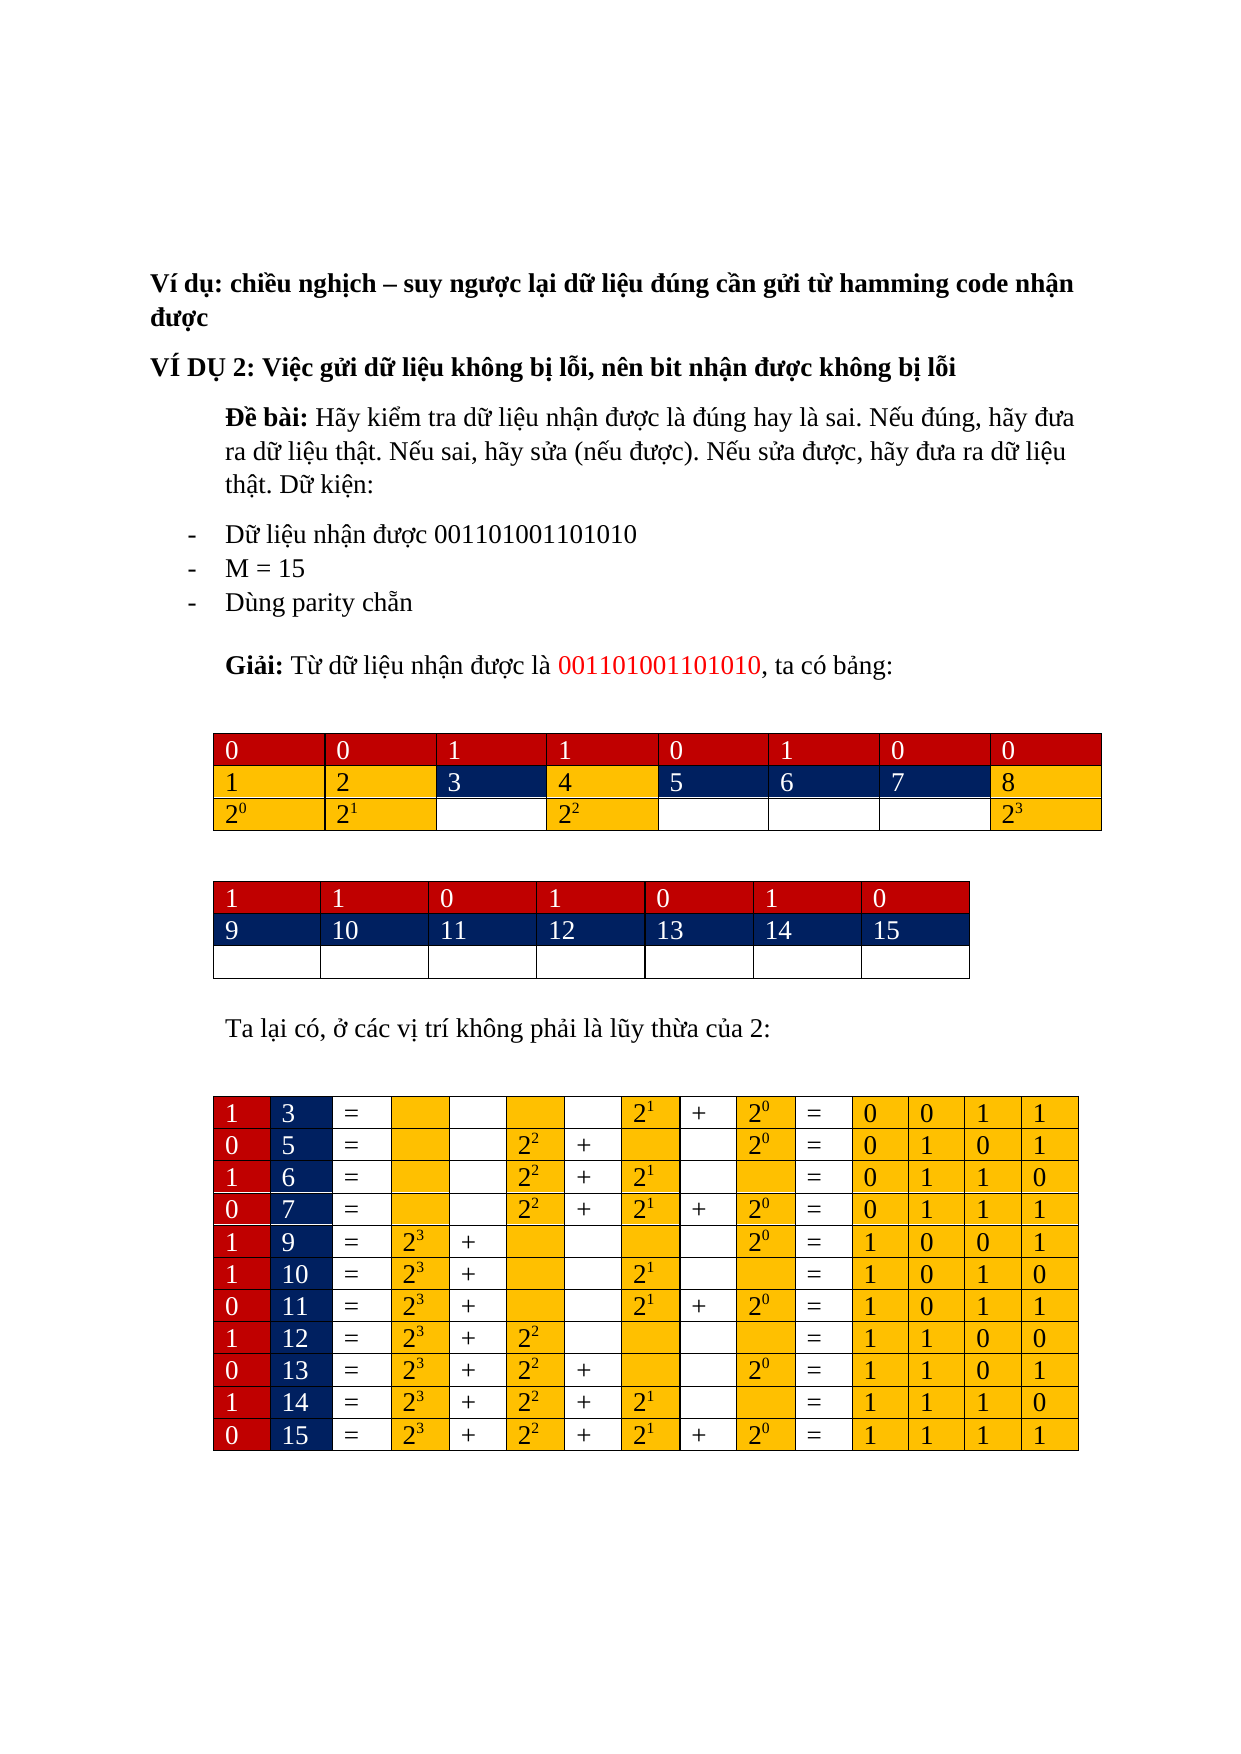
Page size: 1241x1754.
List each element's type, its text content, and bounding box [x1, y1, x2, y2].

table_cell 22 [507, 1387, 564, 1418]
table_cell 0 [1022, 1258, 1078, 1289]
table_cell 0 [1022, 1322, 1078, 1353]
table_cell 0 [214, 1354, 270, 1386]
table_cell 1 [965, 1258, 1021, 1289]
table_cell 1 [909, 1354, 964, 1386]
table_cell [450, 1161, 506, 1192]
list Dùng parity chẵn [187, 586, 1090, 617]
table_header 1 [547, 734, 658, 765]
list Dữ liệu nhận được 001101001101010 [187, 518, 1090, 550]
table_cell [681, 1129, 736, 1160]
table_header [507, 1097, 564, 1128]
table_cell [437, 799, 546, 830]
table_cell [429, 946, 536, 977]
table_cell 12 [537, 914, 644, 945]
table_cell 21 [622, 1290, 679, 1321]
table_header 1 [754, 882, 861, 913]
table_cell 12 [271, 1322, 332, 1353]
table_cell 1 [214, 1387, 270, 1418]
table_cell [646, 946, 753, 977]
table_cell 10 [271, 1258, 332, 1289]
table_cell [507, 1226, 564, 1257]
text Ví dụ: chiều nghịch – suy ngược lại dữ liệu đúng cần gửi từ hamming code nhận được [150, 267, 1090, 332]
table_cell 1 [853, 1290, 908, 1321]
table_cell = [796, 1419, 852, 1450]
table_cell 0 [853, 1194, 908, 1224]
table_cell 1 [965, 1161, 1021, 1192]
table_cell 23 [392, 1226, 449, 1257]
table_header 0 [429, 882, 536, 913]
table_cell + [565, 1387, 621, 1418]
table_cell 1 [909, 1129, 964, 1160]
table_header 1 [537, 882, 644, 913]
table_header 0 [991, 734, 1101, 765]
table_header [450, 1097, 506, 1128]
table_cell 0 [214, 1194, 270, 1224]
table_header 1 [769, 734, 879, 765]
table_cell 7 [880, 766, 990, 797]
table_header 3 [271, 1097, 332, 1128]
table_cell [681, 1387, 736, 1418]
table_cell 0 [1022, 1387, 1078, 1418]
table_cell 0 [965, 1129, 1021, 1160]
table_cell = [333, 1290, 391, 1321]
table_cell 0 [965, 1322, 1021, 1353]
table_cell 23 [991, 799, 1101, 830]
table_cell 1 [214, 1322, 270, 1353]
table_cell [565, 1290, 621, 1321]
table_cell + [450, 1387, 506, 1418]
table_header 0 [326, 734, 436, 765]
list Giải: Từ dữ liệu nhận được là 001101001101010, ta có bảng: [225, 649, 1090, 681]
table_cell [769, 799, 879, 830]
table_header + [681, 1097, 736, 1128]
table_cell [681, 1354, 736, 1386]
table_header = [796, 1097, 852, 1128]
table_cell 20 [737, 1290, 795, 1321]
table_cell 7 [271, 1194, 332, 1224]
table_header 0 [880, 734, 990, 765]
table_header 20 [737, 1097, 795, 1128]
table_header 0 [853, 1097, 908, 1128]
table_cell 6 [271, 1161, 332, 1192]
table_cell 22 [507, 1354, 564, 1386]
table_cell 0 [214, 1129, 270, 1160]
table_cell = [796, 1194, 852, 1224]
table_cell [737, 1322, 795, 1353]
table_cell 1 [909, 1161, 964, 1192]
table_cell 23 [392, 1258, 449, 1289]
table_cell [450, 1194, 506, 1224]
table_cell [622, 1129, 679, 1160]
table_cell 20 [214, 799, 324, 830]
table_cell 8 [991, 766, 1101, 797]
table_cell 0 [214, 1290, 270, 1321]
table_cell 11 [271, 1290, 332, 1321]
table_cell [681, 1258, 736, 1289]
table_header 0 [214, 734, 324, 765]
table_cell 14 [754, 914, 861, 945]
table_cell = [796, 1258, 852, 1289]
table_cell 20 [737, 1226, 795, 1257]
table_cell [754, 946, 861, 977]
table_cell = [796, 1322, 852, 1353]
table_header 1 [1022, 1097, 1078, 1128]
table_header 1 [437, 734, 546, 765]
table_cell [622, 1226, 679, 1257]
table_cell 1 [909, 1387, 964, 1418]
table_cell 3 [437, 766, 546, 797]
table_header 0 [862, 882, 969, 913]
table_cell = [333, 1258, 391, 1289]
table_cell + [565, 1161, 621, 1192]
table_cell [321, 946, 428, 977]
table_header 1 [321, 882, 428, 913]
table_cell 0 [965, 1354, 1021, 1386]
table_header 21 [622, 1097, 679, 1128]
table_cell 22 [507, 1129, 564, 1160]
table_cell = [796, 1226, 852, 1257]
table_cell 0 [214, 1419, 270, 1450]
table_cell 1 [1022, 1129, 1078, 1160]
table_cell [737, 1161, 795, 1192]
table_cell = [796, 1290, 852, 1321]
table_cell = [333, 1419, 391, 1450]
table_cell + [565, 1419, 621, 1450]
table_cell 0 [909, 1290, 964, 1321]
table_header 0 [659, 734, 768, 765]
table_cell 1 [214, 1226, 270, 1257]
table_cell 1 [853, 1322, 908, 1353]
table_cell 22 [507, 1419, 564, 1450]
table_cell 23 [392, 1322, 449, 1353]
table_cell = [333, 1129, 391, 1160]
table_cell 22 [507, 1161, 564, 1192]
table_cell + [681, 1194, 736, 1224]
table_cell 1 [965, 1419, 1021, 1450]
table_cell + [450, 1258, 506, 1289]
table_cell [392, 1161, 449, 1192]
table_cell 15 [271, 1419, 332, 1450]
table_header 1 [214, 1097, 270, 1128]
table_cell 1 [853, 1354, 908, 1386]
table_cell [880, 799, 990, 830]
table_cell 1 [965, 1290, 1021, 1321]
table_cell 23 [392, 1387, 449, 1418]
table_cell 9 [271, 1226, 332, 1257]
table_cell 21 [622, 1258, 679, 1289]
table_cell 5 [659, 766, 768, 797]
table_cell = [796, 1129, 852, 1160]
table_cell [450, 1129, 506, 1160]
table_cell 20 [737, 1354, 795, 1386]
table_cell 22 [547, 799, 658, 830]
table_cell = [333, 1194, 391, 1224]
table_header 1 [965, 1097, 1021, 1128]
table_cell + [565, 1194, 621, 1224]
table_cell [537, 946, 644, 977]
table_cell 20 [737, 1419, 795, 1450]
table_cell 1 [909, 1194, 964, 1224]
table_cell [681, 1161, 736, 1192]
table_cell 4 [547, 766, 658, 797]
table_cell 0 [909, 1226, 964, 1257]
table_cell 10 [321, 914, 428, 945]
table_cell 1 [1022, 1226, 1078, 1257]
table_cell + [450, 1322, 506, 1353]
table_cell 1 [965, 1194, 1021, 1224]
table_cell 1 [909, 1322, 964, 1353]
table_cell 9 [214, 914, 320, 945]
table_cell 1 [853, 1258, 908, 1289]
table_cell 1 [1022, 1354, 1078, 1386]
table_cell 1 [909, 1419, 964, 1450]
table_cell 0 [1022, 1161, 1078, 1192]
table_cell [565, 1226, 621, 1257]
table_cell + [450, 1354, 506, 1386]
table_cell = [796, 1387, 852, 1418]
table_cell [565, 1258, 621, 1289]
table_header [392, 1097, 449, 1128]
table_cell + [681, 1290, 736, 1321]
table_cell 23 [392, 1419, 449, 1450]
table_cell [392, 1129, 449, 1160]
table_cell [737, 1387, 795, 1418]
table_cell [392, 1194, 449, 1224]
table_header 0 [646, 882, 753, 913]
table_cell 5 [271, 1129, 332, 1160]
table_cell [507, 1290, 564, 1321]
table_cell [622, 1354, 679, 1386]
table_header = [333, 1097, 391, 1128]
table_cell 21 [326, 799, 436, 830]
table_cell = [333, 1161, 391, 1192]
table_cell 6 [769, 766, 879, 797]
table_cell + [450, 1419, 506, 1450]
table_cell 21 [622, 1419, 679, 1450]
table_cell = [796, 1354, 852, 1386]
table_cell 1 [214, 1161, 270, 1192]
table_cell 13 [271, 1354, 332, 1386]
table_cell + [565, 1354, 621, 1386]
table_cell 23 [392, 1290, 449, 1321]
table_cell = [333, 1226, 391, 1257]
table_cell [214, 946, 320, 977]
table_cell 2 [326, 766, 436, 797]
table_cell [659, 799, 768, 830]
table_cell 1 [853, 1419, 908, 1450]
table_cell 11 [429, 914, 536, 945]
table_cell 15 [862, 914, 969, 945]
table_cell 23 [392, 1354, 449, 1386]
list Ta lại có, ở các vị trí không phải là lũy thừa của 2: [225, 1012, 1090, 1043]
table_cell [681, 1322, 736, 1353]
table_cell = [796, 1161, 852, 1192]
table_cell + [450, 1290, 506, 1321]
table_cell 0 [853, 1129, 908, 1160]
table_cell 1 [1022, 1419, 1078, 1450]
text Đề bài: Hãy kiểm tra dữ liệu nhận được là đúng hay là sai. Nếu đúng, hãy đưa ra dữ liệu thật. Nếu sai, hãy sửa (nếu được). Nếu sửa được, hãy đưa ra dữ liệu thật. Dữ kiện: [150, 401, 1090, 499]
table_cell 21 [622, 1161, 679, 1192]
table_cell + [565, 1129, 621, 1160]
table_cell = [333, 1387, 391, 1418]
table_cell 1 [214, 1258, 270, 1289]
table_cell 21 [622, 1194, 679, 1224]
table_cell = [333, 1354, 391, 1386]
table_cell + [450, 1226, 506, 1257]
table_cell 1 [965, 1387, 1021, 1418]
table_cell 1 [1022, 1194, 1078, 1224]
table_cell 20 [737, 1129, 795, 1160]
table_cell [737, 1258, 795, 1289]
table_cell 1 [853, 1387, 908, 1418]
table_cell [565, 1322, 621, 1353]
table_header 1 [214, 882, 320, 913]
table_cell 0 [965, 1226, 1021, 1257]
table_cell 0 [853, 1161, 908, 1192]
text VÍ DỤ 2: Việc gửi dữ liệu không bị lỗi, nên bit nhận được không bị lỗi [150, 351, 1090, 382]
table_cell 21 [622, 1387, 679, 1418]
table_cell [507, 1258, 564, 1289]
table_cell 1 [853, 1226, 908, 1257]
table_cell + [681, 1419, 736, 1450]
table_header 0 [909, 1097, 964, 1128]
table_cell 13 [646, 914, 753, 945]
table_cell 22 [507, 1194, 564, 1224]
table_cell 0 [909, 1258, 964, 1289]
table_cell [622, 1322, 679, 1353]
table_cell [862, 946, 969, 977]
table_cell 14 [271, 1387, 332, 1418]
table_cell 22 [507, 1322, 564, 1353]
table_header [565, 1097, 621, 1128]
list M = 15 [187, 552, 1090, 583]
table_cell [681, 1226, 736, 1257]
table_cell 1 [1022, 1290, 1078, 1321]
table_cell 20 [737, 1194, 795, 1224]
table_cell 1 [214, 766, 324, 797]
table_cell = [333, 1322, 391, 1353]
